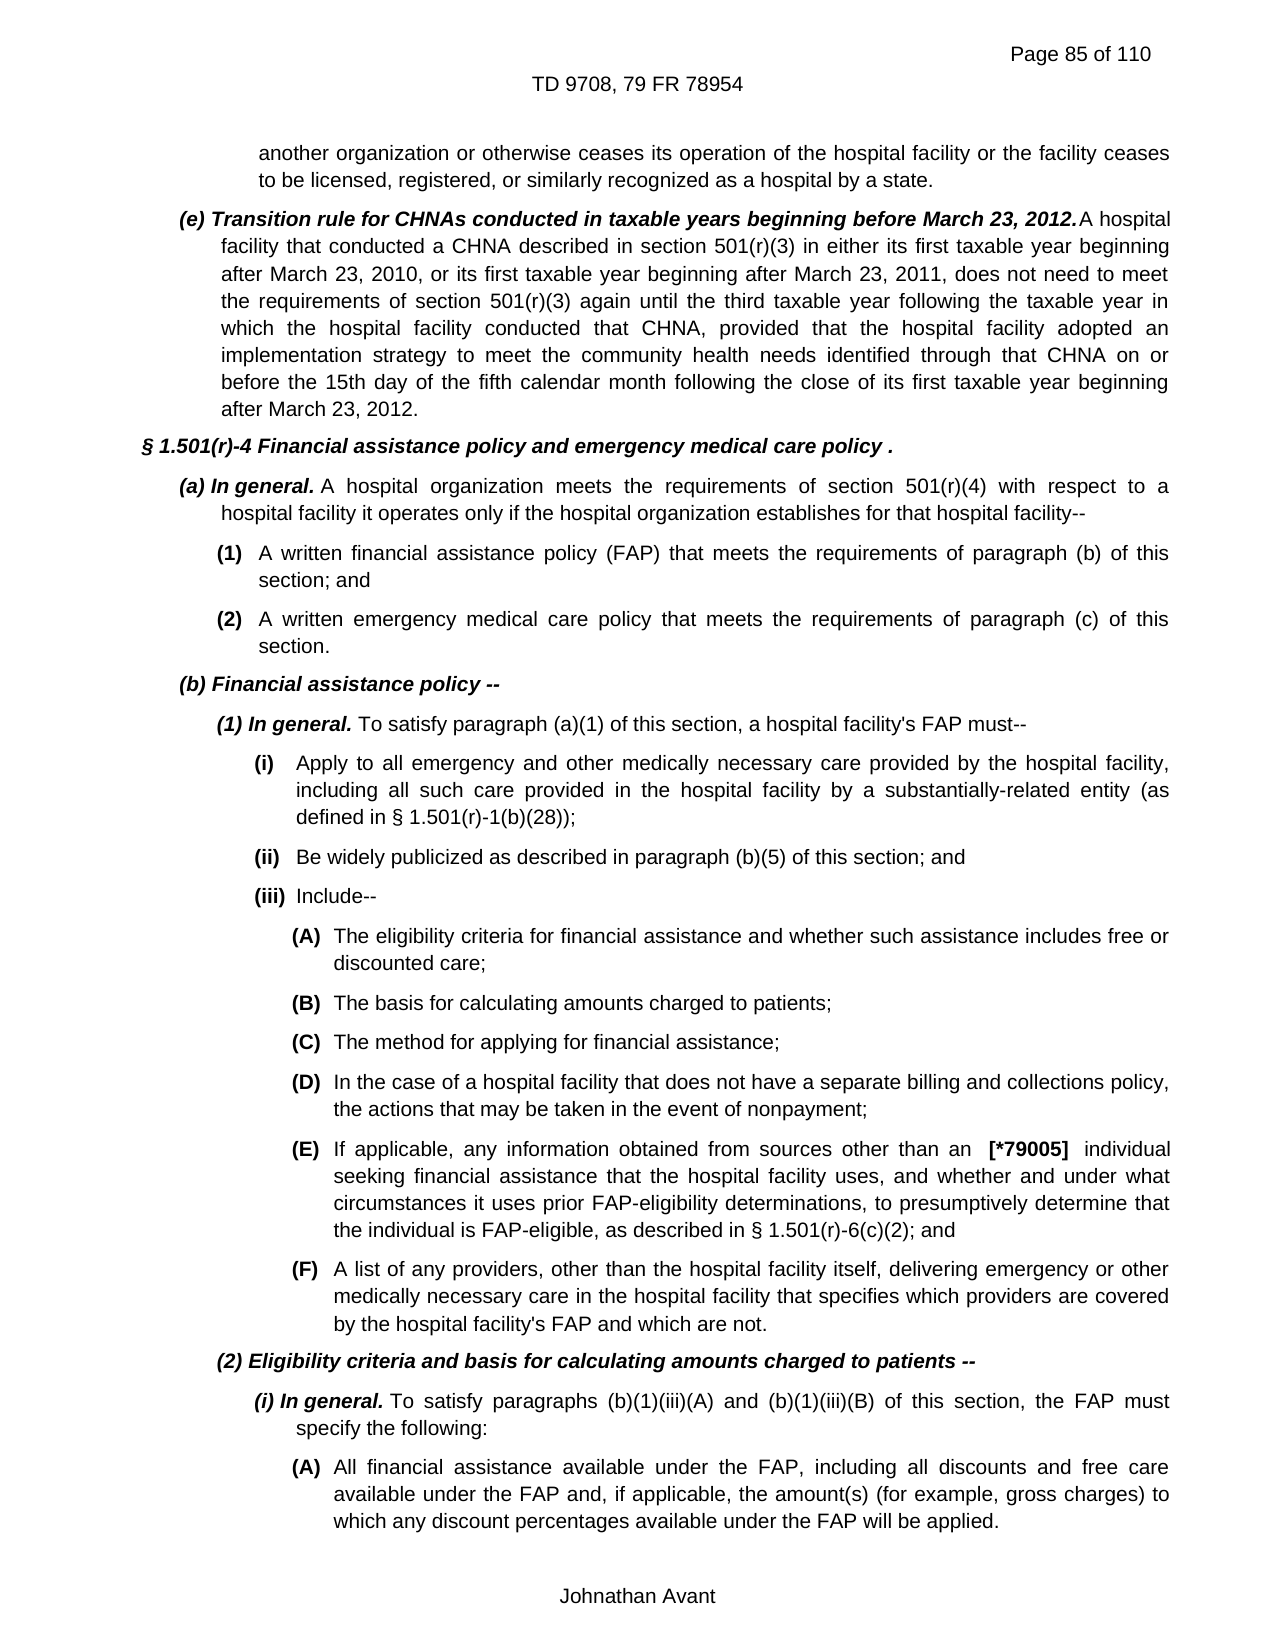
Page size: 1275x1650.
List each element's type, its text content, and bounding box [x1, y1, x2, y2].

list If applicable, any information obtained from sources other than an [*79005] individual seeking financial assistance that the hospital facility uses, and whether and under what circumstances it uses prior FAP-eligibility determinations, to presumptively determine that the individual is FAP-eligible, as described in § 1.501(r)-6(c)(2); and [292, 1133, 1171, 1242]
list To satisfy paragraphs (b)(1)(iii)(A) and (b)(1)(iii)(B) of this section, the FAP must specify the following: [254, 1385, 1171, 1439]
list asis for calculating amounts charged to patients -- [217, 1348, 1171, 1373]
list A written emergency medical care policy that meets the requirements of paragraph (c) of this section. [217, 604, 1171, 658]
list conducted in taxable years beginning before March 23, 2012.A hospital facility that conducted a CHNA described in section 501(r)(3) in either its first taxable year beginning after March 23, 2010, or its first taxable year beginning after March 23, 2011, does not need to meet the requirements of section 501(r)(3) again until the third taxable year following the taxable year in which the hospital facility conducted that CHNA, provided that the hospital facility adopted an implementation strategy to meet the community health needs identified through that CHNA on or before the 15th day of the fifth calendar month following the close of its first taxable year beginning after March 23, 2012. [179, 204, 1171, 421]
list A hospital organization meets the requirements of section 501(r)(4) with respect to a hospital facility it operates only if the hospital organization establishes for that hospital facility-- [179, 471, 1171, 525]
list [217, 137, 1171, 192]
list A list of any providers, other than the hospital facility itself, delivering emergency or other medically necessary care in the hospital facility that specifies which providers are covered by the hospital facility's FAP and which are not. [292, 1254, 1171, 1335]
list The basis for calculating amounts charged to patients; [292, 987, 1171, 1014]
list All financial assistance available under the FAP, including all discounts and free care available under the FAP and, if applicable, the amount(s) (for example, gross charges) to which any discount percentages available under the FAP will be applied. [292, 1452, 1171, 1533]
list To satisfy paragraph (a)(1) of this section, a hospital facility's FAP must-- [217, 708, 1171, 735]
list A written financial assistance policy (FAP) that meets the requirements of paragraph (b) of this section; and [217, 537, 1171, 592]
list The method for applying for financial assistance; [292, 1027, 1171, 1054]
list In the case of a hospital facility that does not have a separate billing and collections policy, the actions that may be taken in the event of nonpayment; [292, 1067, 1171, 1121]
list y -- [179, 671, 1171, 696]
list nce policy and emergency medical care policy . [142, 433, 1171, 458]
list Include-- [254, 881, 1171, 908]
list Be widely publicized as described in paragraph (b)(5) of this section; and [254, 842, 1171, 869]
list Apply to all emergency and other medically necessary care provided by the hospital facility, including all such care provided in the hospital facility by a substantially-related entity (as defined in § 1.501(r)-1(b)(28)); [254, 748, 1171, 829]
list The eligibility criteria for financial assistance and whether such assistance includes free or discounted care; [292, 921, 1171, 975]
